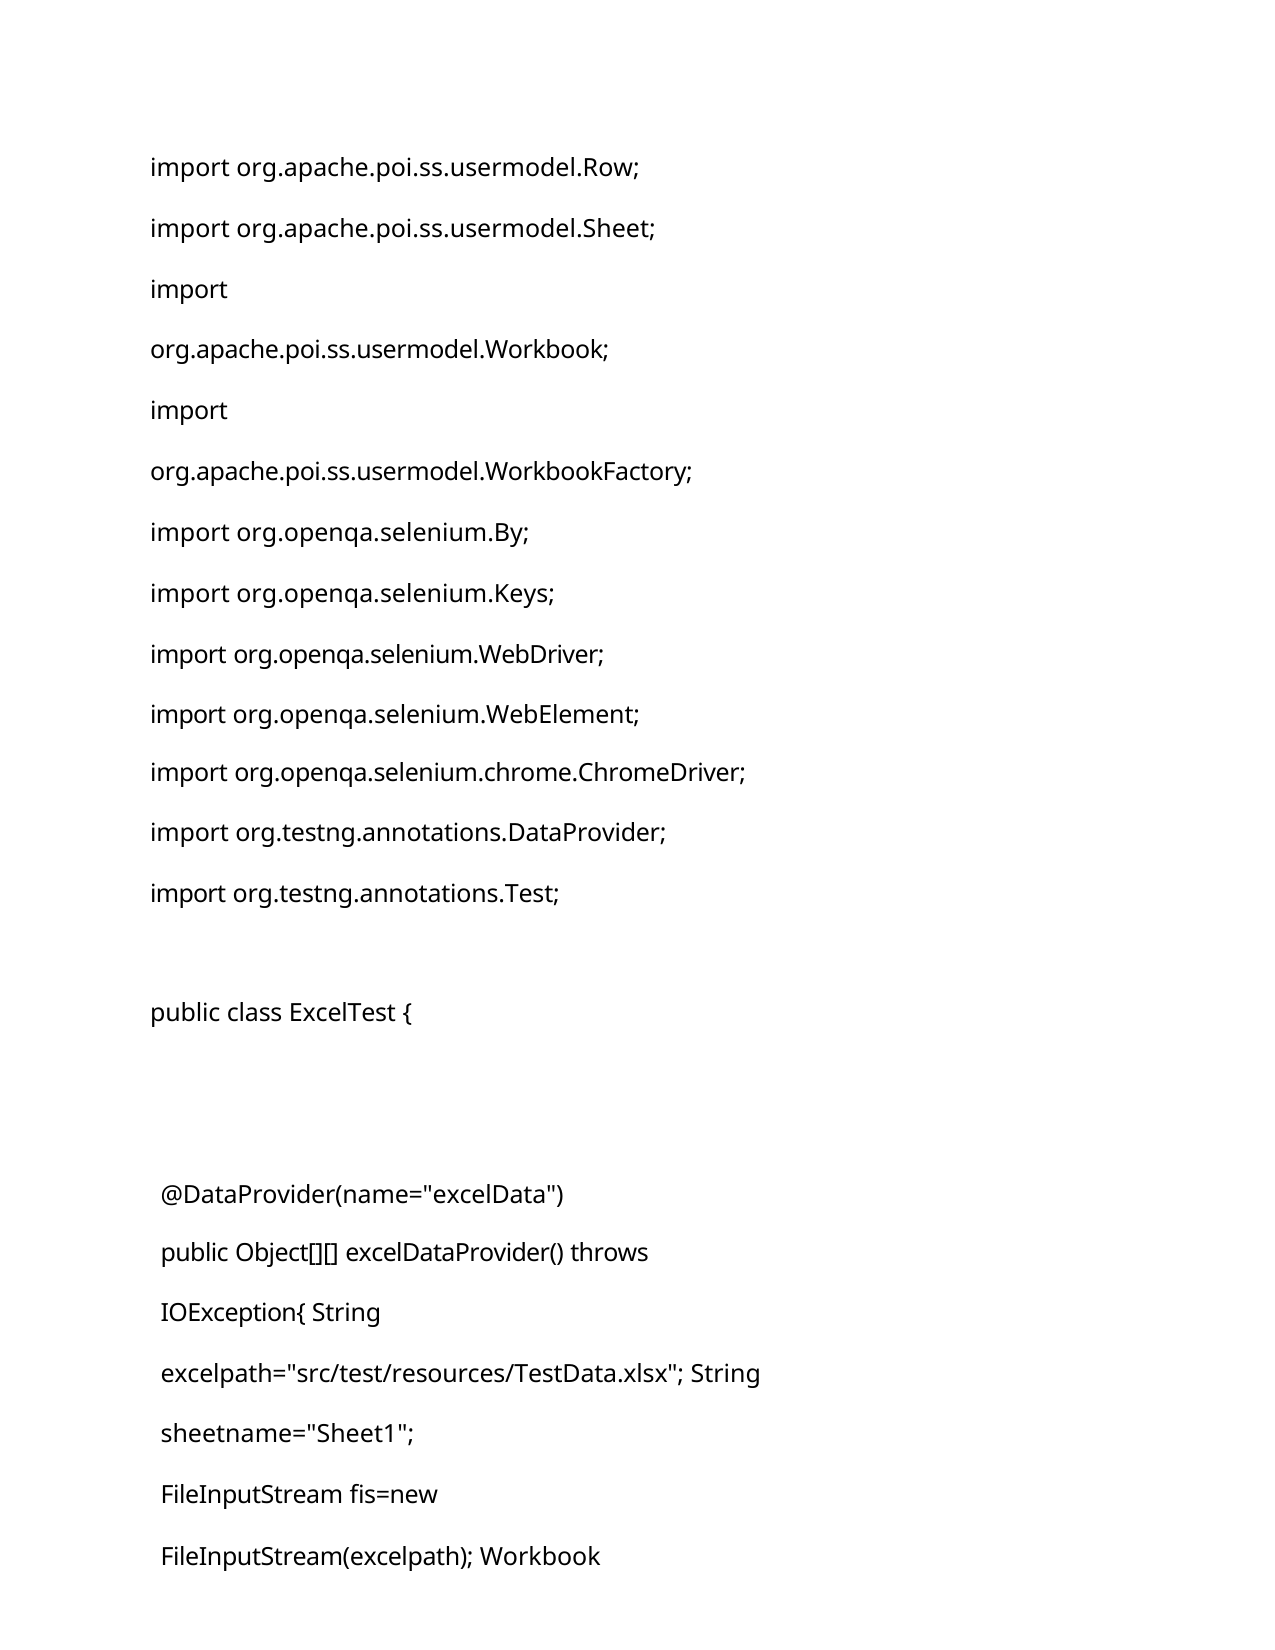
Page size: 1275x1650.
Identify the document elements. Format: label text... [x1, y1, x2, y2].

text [160, 1477, 756, 1572]
text public Object[][] excelDataProvider() throws IOException{ String excelpath="src/test/resources/TestData.xlsx"; String sheetname="Sheet1"; [160, 1234, 788, 1450]
text import org.openqa.selenium.chrome.ChromeDriver; import org.testng.annotations.DataProvider; [150, 754, 756, 849]
text import org.apache.poi.ss.usermodel.WorkbookFactory; import org.openqa.selenium.By; [150, 393, 756, 548]
text import org.testng.annotations.Test; [150, 876, 1125, 910]
text import org.openqa.selenium.WebElement; [150, 697, 1125, 731]
text @DataProvider(name="excelData") [160, 1177, 1125, 1211]
text public class ExcelTest { [150, 995, 1125, 1029]
text import org.apache.poi.ss.usermodel.Row; import org.apache.poi.ss.usermodel.Sheet; import org.apache.poi.ss.usermodel.Workbook; [150, 150, 692, 366]
text import org.openqa.selenium.Keys; import org.openqa.selenium.WebDriver; [150, 576, 605, 670]
